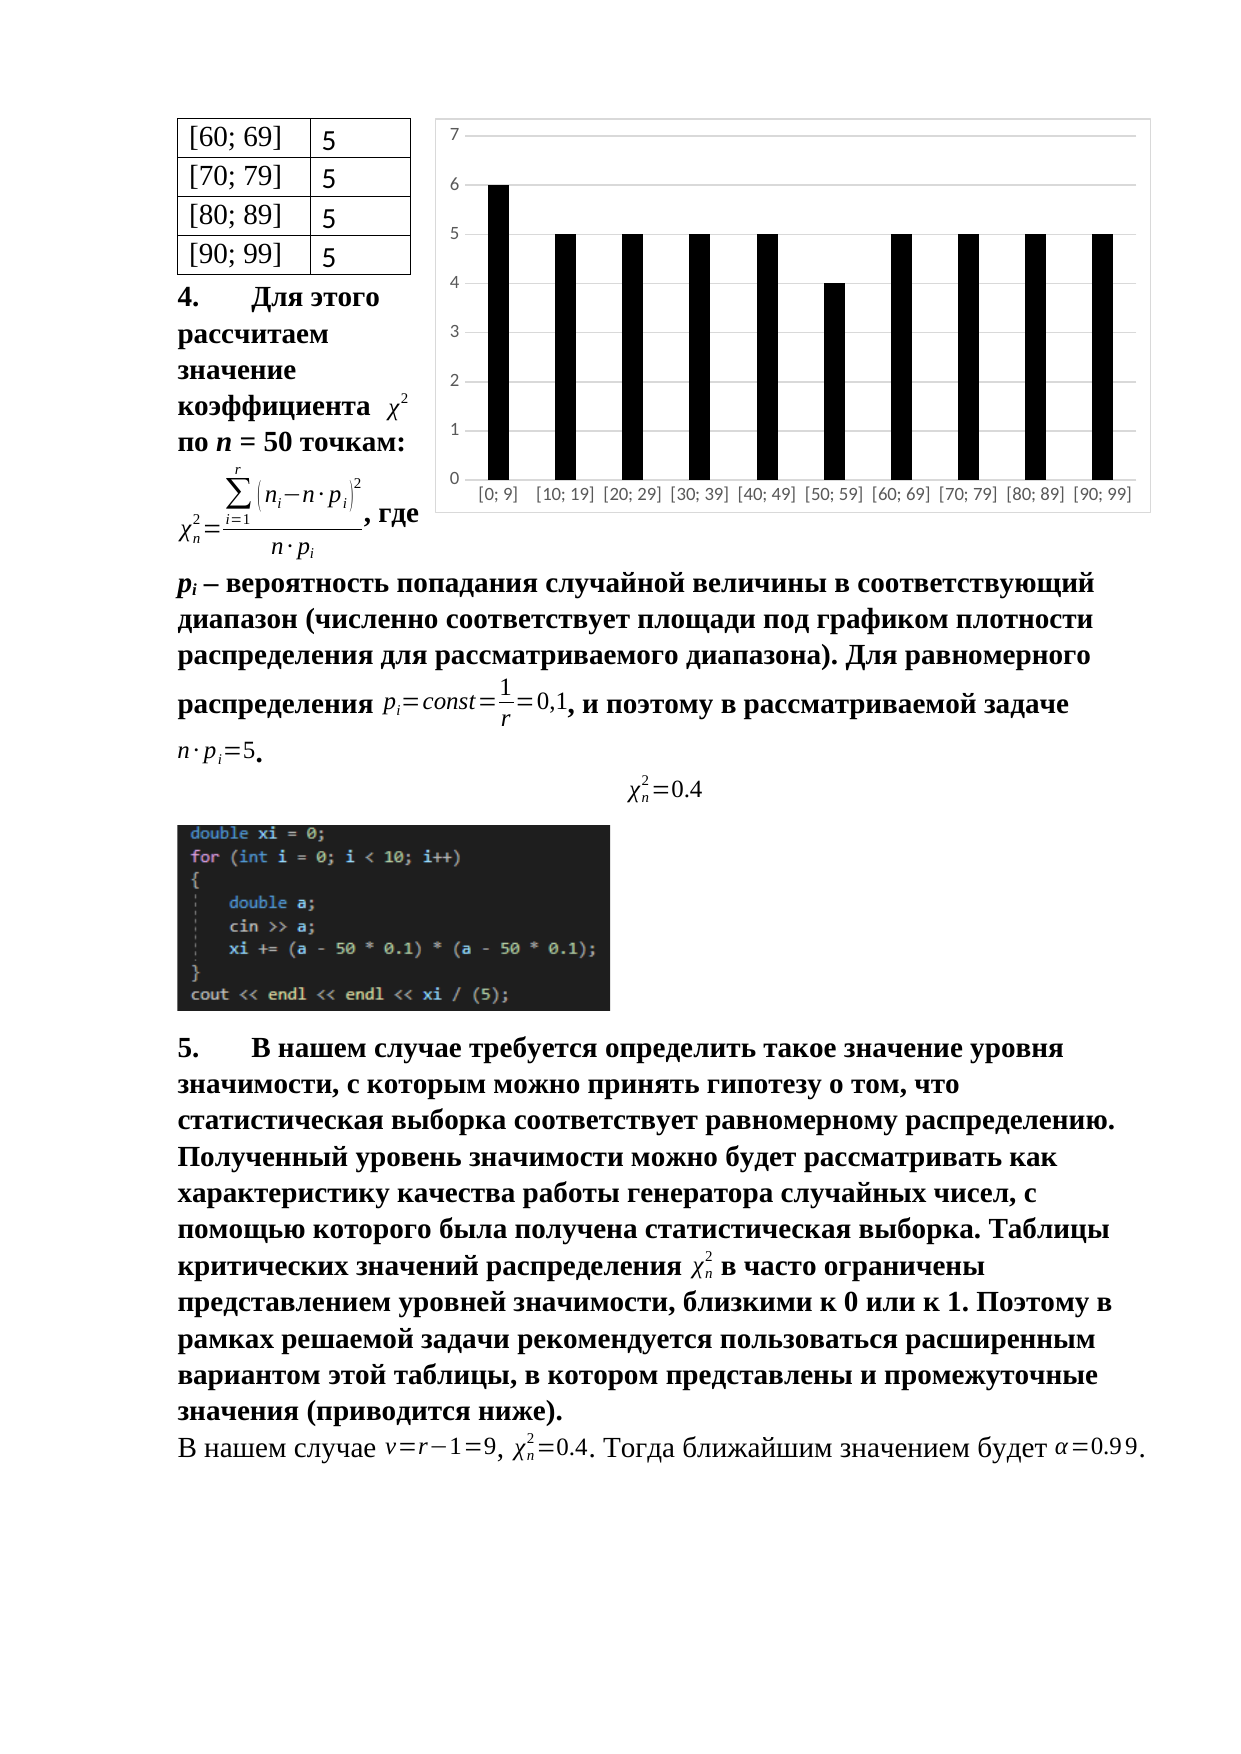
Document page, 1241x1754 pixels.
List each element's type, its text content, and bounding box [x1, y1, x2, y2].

table_cell 5 [311, 197, 410, 235]
table_cell 5 [311, 158, 410, 196]
picture [177, 825, 611, 1011]
table_cell [80; 89] [178, 197, 310, 235]
subtitle Для этого рассчитаем значение коэффициента по n = 50 точкам: , где pi – вероятность попадания случайной величины в соответствующий диапазон (численно соответствует площади под графиком плотности распределения для рассматриваемого диапазона). Для равномерного распределения , и поэтому в рассматриваемой задаче . [177, 279, 1152, 769]
table_cell [60; 69] [178, 119, 310, 157]
table_cell 5 [311, 119, 410, 157]
table_cell [90; 99] [178, 236, 310, 274]
subtitle В нашем случае требуется определить такое значение уровня значимости, с которым можно принять гипотезу о том, что статистическая выборка соответствует равномерному распределению. Полученный уровень значимости можно будет рассматривать как характеристику качества работы генератора случайных чисел, с помощью которого была получена статистическая выборка. Таблицы критических значений распределения в часто ограничены представлением уровней значимости, близкими к 0 или к 1. Поэтому в рамках решаемой задачи рекомендуется пользоваться расширенным вариантом этой таблицы, в котором представлены и промежуточные значения (приводится ниже). [177, 1030, 1152, 1427]
table_cell 5 [311, 236, 410, 274]
text В нашем случае , . Тогда ближайшим значением будет . [177, 1429, 1152, 1464]
table_cell [70; 79] [178, 158, 310, 196]
